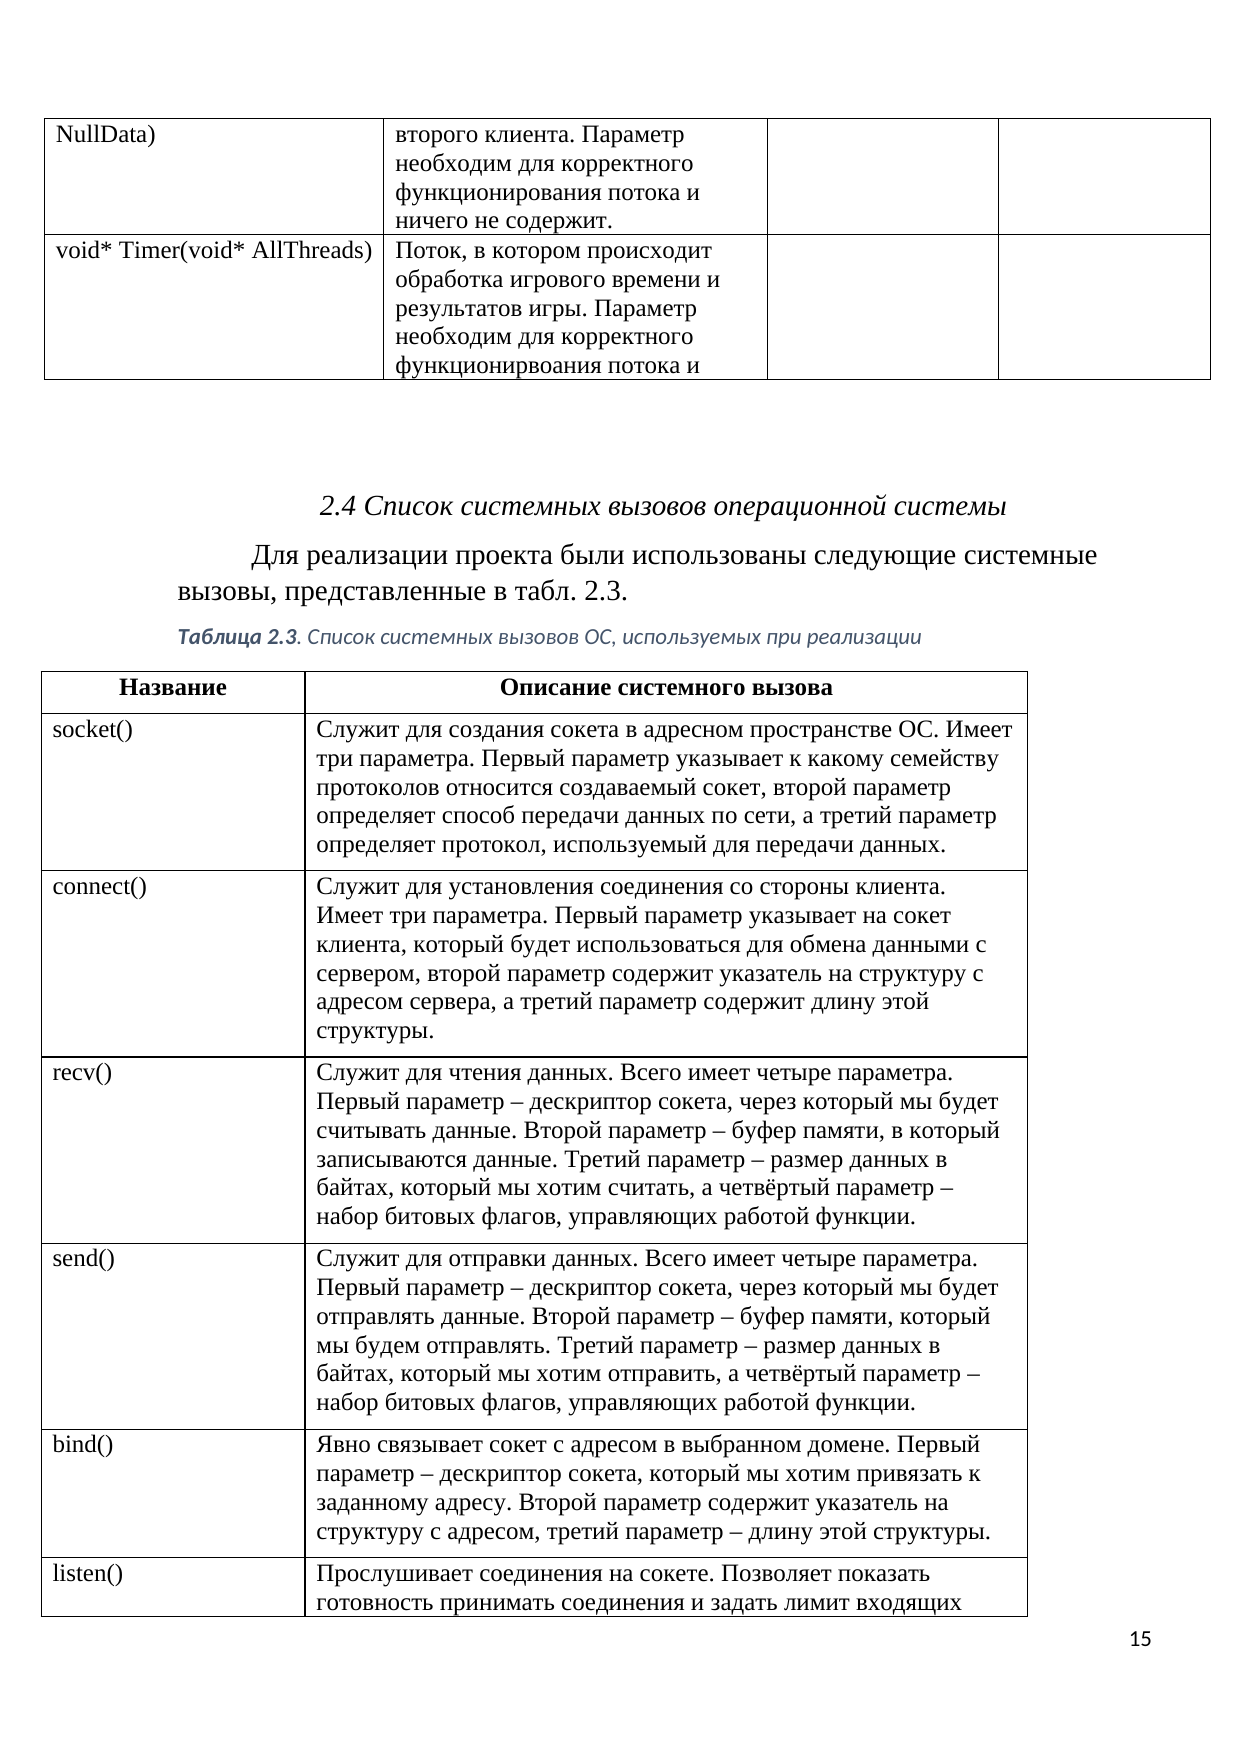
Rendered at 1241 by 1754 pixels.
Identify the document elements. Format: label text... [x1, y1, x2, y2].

table_header Название [42, 672, 304, 713]
table_header Описание системного вызова [306, 672, 1027, 713]
table_cell listen() [42, 1558, 304, 1616]
table_cell Служит для отправки данных. Всего имеет четыре параметра. Первый параметр – дескриптор сокета, через который мы будет отправлять данные. Второй параметр – буфер памяти, который мы будем отправлять. Третий параметр – размер данных в байтах, который мы хотим отправить, а четвёртый параметр – набор битовых флагов, управляющих работой функции. [306, 1244, 1027, 1428]
table_cell [768, 235, 998, 379]
table_cell socket() [42, 714, 304, 870]
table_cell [384, 119, 767, 234]
table_cell void* Timer(void* AllThreads) [45, 235, 383, 379]
table_cell [999, 235, 1210, 379]
table_cell recv() [42, 1058, 304, 1242]
table_cell send() [42, 1244, 304, 1428]
table_cell Служит для чтения данных. Всего имеет четыре параметра. Первый параметр – дескриптор сокета, через который мы будет считывать данные. Второй параметр – буфер памяти, в который записываются данные. Третий параметр – размер данных в байтах, который мы хотим считать, а четвёртый параметр – набор битовых флагов, управляющих работой функции. [306, 1058, 1027, 1242]
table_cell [45, 119, 383, 234]
table_cell bind() [42, 1430, 304, 1557]
table_cell connect() [42, 871, 304, 1056]
table_cell Явно связывает сокет с адресом в выбранном домене. Первый параметр – дескриптор сокета, который мы хотим привязать к заданному адресу. Второй параметр содержит указатель на структуру с адресом, третий параметр – длину этой структуры. [306, 1430, 1027, 1557]
text Для реализации проекта были использованы следующие системные вызовы, представленные в табл. 2.3. [177, 537, 1152, 607]
text Таблица 2.3. Список системных вызовов ОС, используемых при реализации [177, 622, 1152, 650]
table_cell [306, 1558, 1027, 1616]
table_cell Поток, в котором происходит обработка игрового времени и результатов игры. Параметр необходим для корректного функционирвоания потока и [384, 235, 767, 379]
table_cell Служит для создания сокета в адресном пространстве ОС. Имеет три параметра. Первый параметр указывает к какому семейству протоколов относится создаваемый сокет, второй параметр определяет способ передачи данных по сети, а третий параметр определяет протокол, используемый для передачи данных. [306, 714, 1027, 870]
table_cell – [768, 119, 998, 234]
table_cell Служит для установления соединения со стороны клиента. Имеет три параметра. Первый параметр указывает на сокет клиента, который будет использоваться для обмена данными с сервером, второй параметр содержит указатель на структуру с адресом сервера, а третий параметр содержит длину этой структуры. [306, 871, 1027, 1056]
table_cell – [999, 119, 1210, 234]
text 2.4 Список системных вызовов операционной системы [177, 488, 1152, 522]
